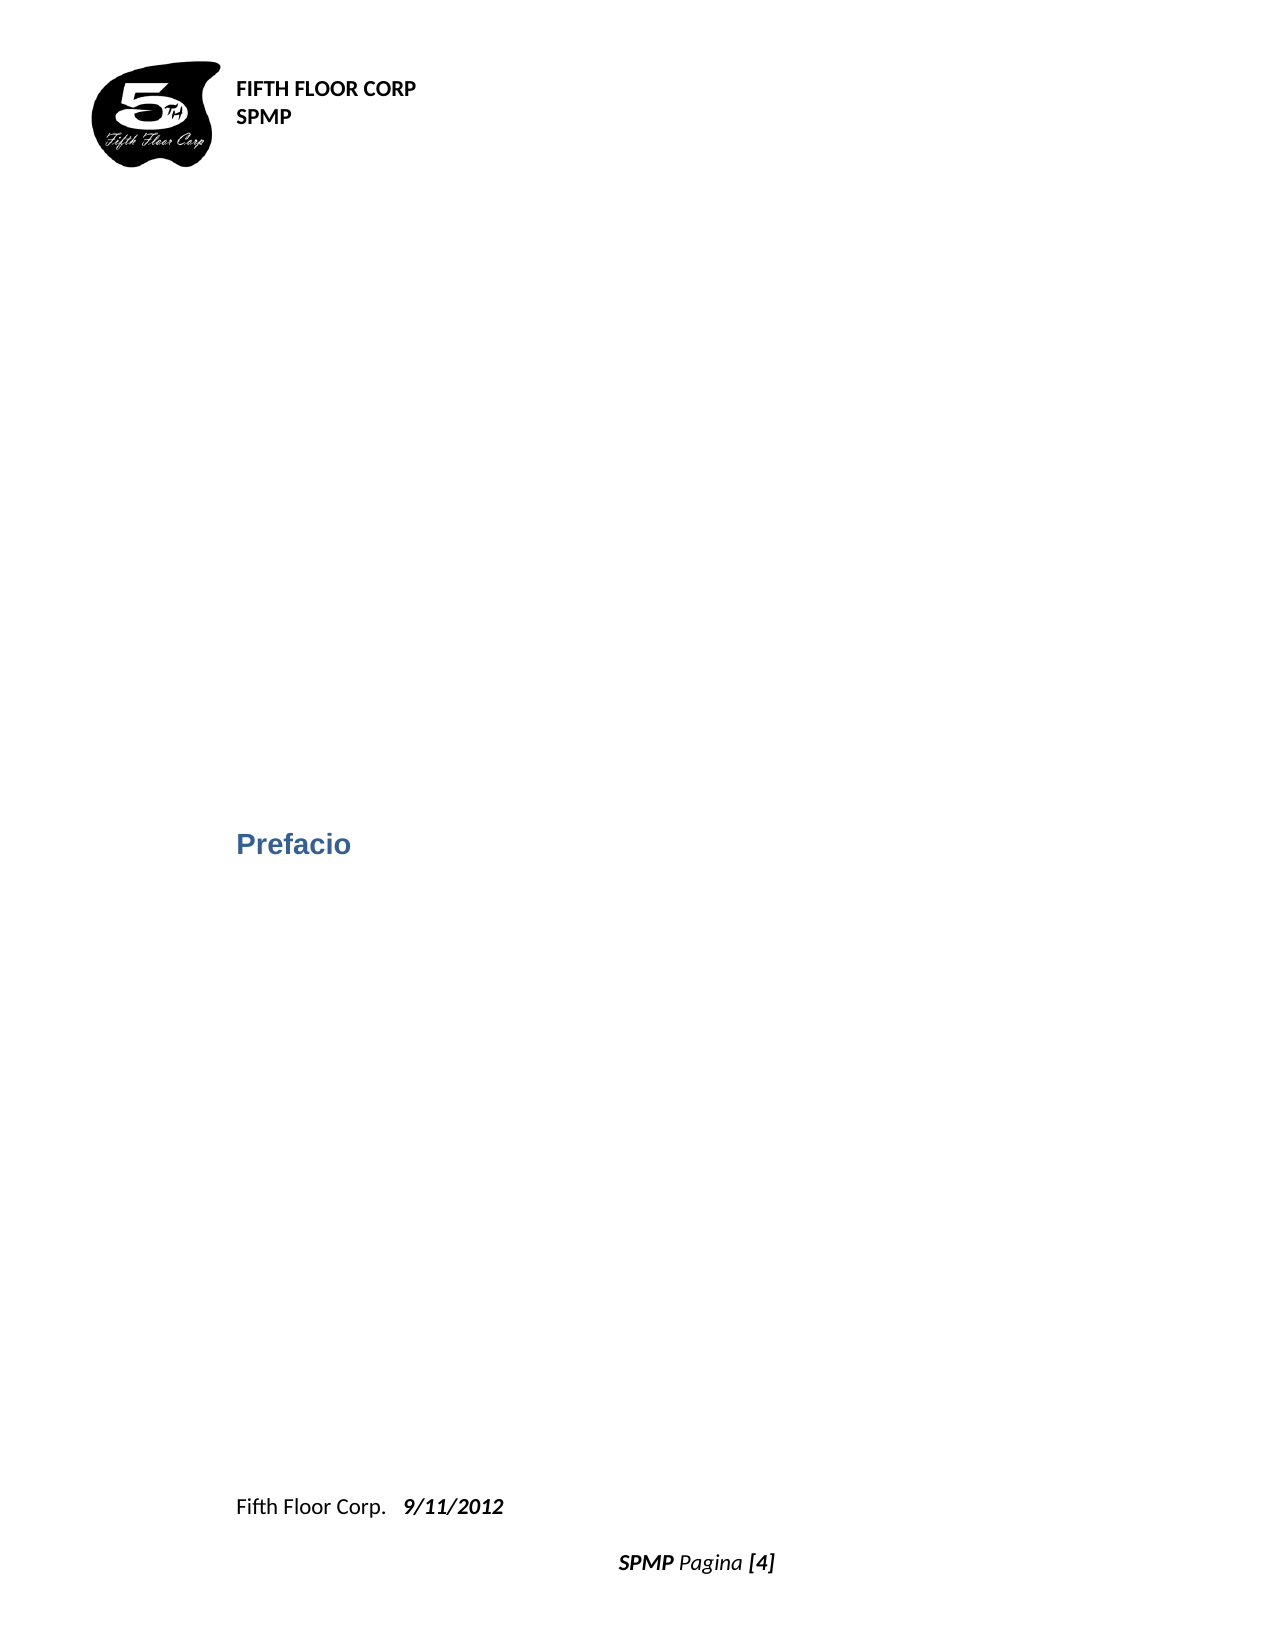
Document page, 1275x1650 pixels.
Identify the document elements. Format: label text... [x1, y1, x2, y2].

subtitle Prefacio [236, 827, 1098, 860]
picture [85, 54, 223, 173]
